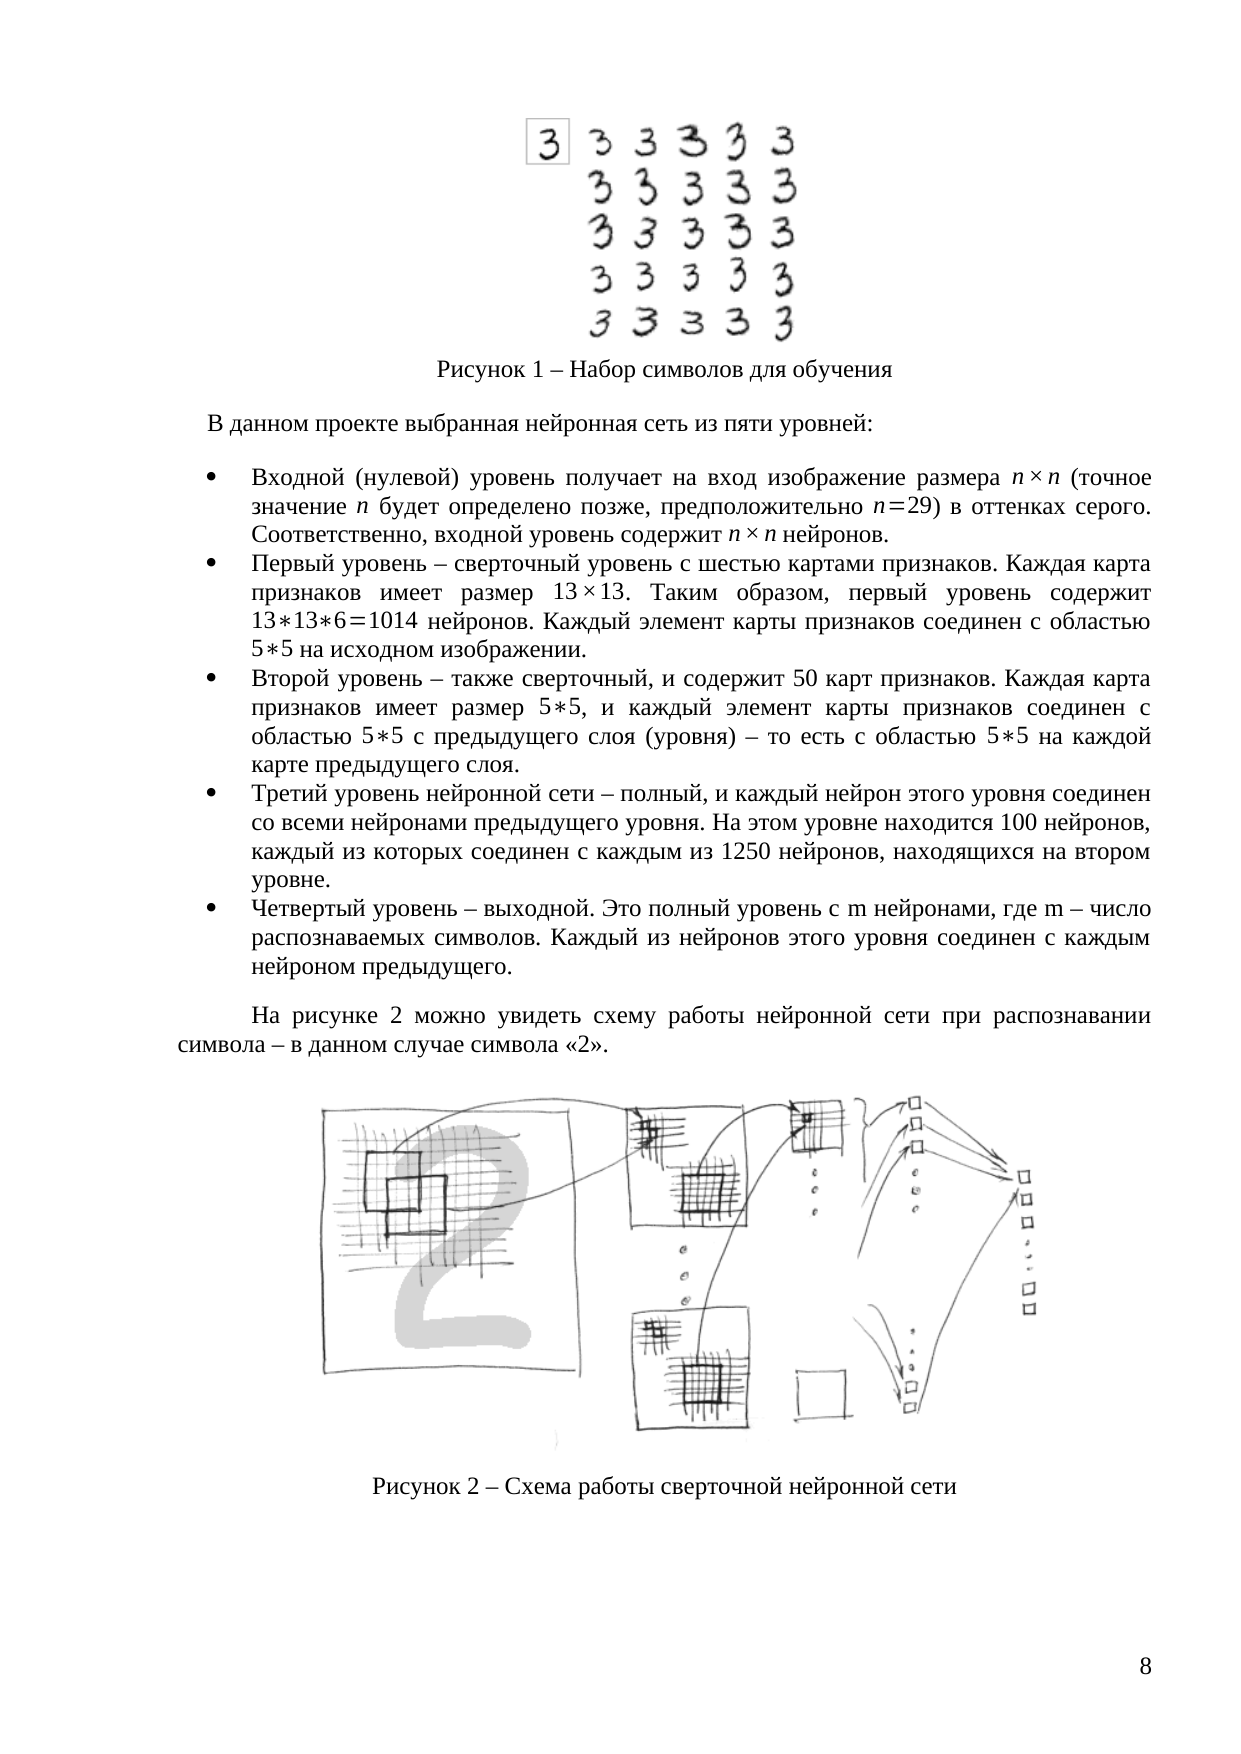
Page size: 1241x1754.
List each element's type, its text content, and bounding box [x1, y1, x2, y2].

list Входной (нулевой) уровень получает на вход изображение размера (точное значение будет определено позже, предположительно ) в оттенках серого. Соответственно, входной уровень содержит нейронов. [207, 462, 1152, 548]
picture [308, 1078, 1051, 1451]
text На рисунке 2 можно увидеть схему работы нейронной сети при распознавании символа – в данном случае символа «2». [177, 1000, 1152, 1058]
list Первый уровень – сверточный уровень с шестью картами признаков. Каждая карта признаков имеет размер . Таким образом, первый уровень содержит нейронов. Каждый элемент карты признаков соединен с областью на исходном изображении. [207, 548, 1152, 663]
list Третий уровень нейронной сети – полный, и каждый нейрон этого уровня соединен со всеми нейронами предыдущего уровня. На этом уровне находится 100 нейронов, каждый из которых соединен с каждым из 1250 нейронов, находящихся на втором уровне. [207, 778, 1152, 893]
picture [523, 118, 805, 350]
list Четвертый уровень – выходной. Это полный уровень с m нейронами, где m – число распознаваемых символов. Каждый из нейронов этого уровня соединен с каждым нейроном предыдущего. [207, 893, 1152, 979]
list Второй уровень – также сверточный, и содержит 50 карт признаков. Каждая карта признаков имеет размер , и каждый элемент карты признаков соединен с областью с предыдущего слоя (уровня) – то есть с областью на каждой карте предыдущего слоя. [207, 663, 1152, 778]
text В данном проекте выбранная нейронная сеть из пяти уровней: [177, 408, 1152, 437]
text Рисунок 2 – Схема работы сверточной нейронной сети [177, 1471, 1152, 1500]
